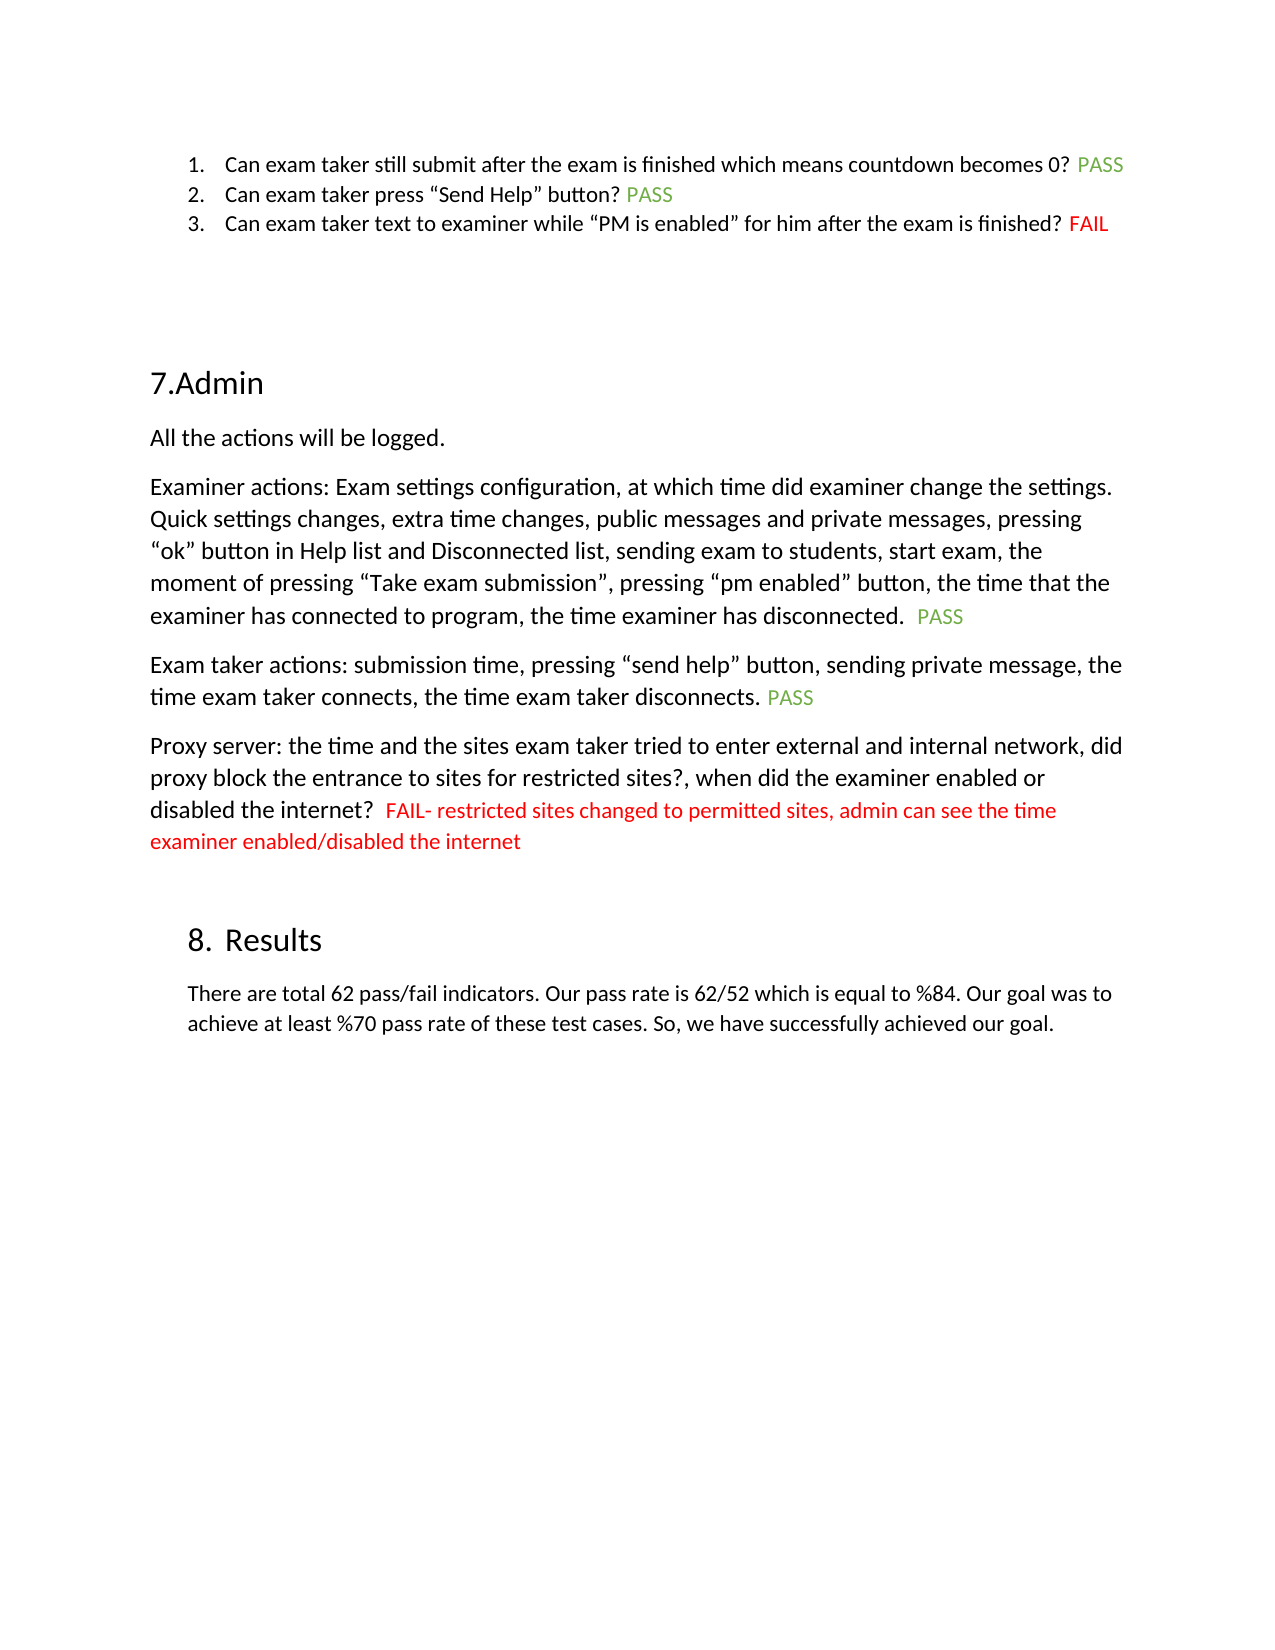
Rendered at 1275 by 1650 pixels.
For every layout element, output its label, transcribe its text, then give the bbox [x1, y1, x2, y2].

text There are total 62 pass/fail indicators. Our pass rate is 62/52 which is equal to %84. Our goal was to achieve at least %70 pass rate of these test cases. So, we have successfully achieved our goal. [187, 979, 1125, 1037]
text Examiner actions: Exam settings configuration, at which time did examiner change the settings. Quick settings changes, extra time changes, public messages and private messages, pressing “ok” button in Help list and Disconnected list, sending exam to students, start exam, the moment of pressing “Take exam submission”, pressing “pm enabled” button, the time that the examiner has connected to program, the time examiner has disconnected. PASS [150, 471, 1125, 630]
text Exam taker actions: submission time, pressing “send help” button, sending private message, the time exam taker connects, the time exam taker disconnects. PASS [150, 649, 1125, 712]
text Proxy server: the time and the sites exam taker tried to enter external and internal network, did proxy block the entrance to sites for restricted sites?, when did the examiner enabled or disabled the internet? FAIL- restricted sites changed to permitted sites, admin can see the time examiner enabled/disabled the internet [150, 730, 1125, 855]
text 7.Admin [150, 362, 1125, 403]
list Results [187, 919, 1125, 960]
text All the actions will be logged. [150, 422, 1125, 452]
list Can exam taker text to examiner while “PM is enabled” for him after the exam is finished? FAIL [187, 209, 1125, 237]
list Can exam taker press “Send Help” button? PASS [187, 180, 1125, 208]
list Can exam taker still submit after the exam is finished which means countdown becomes 0? PASS [187, 150, 1125, 178]
